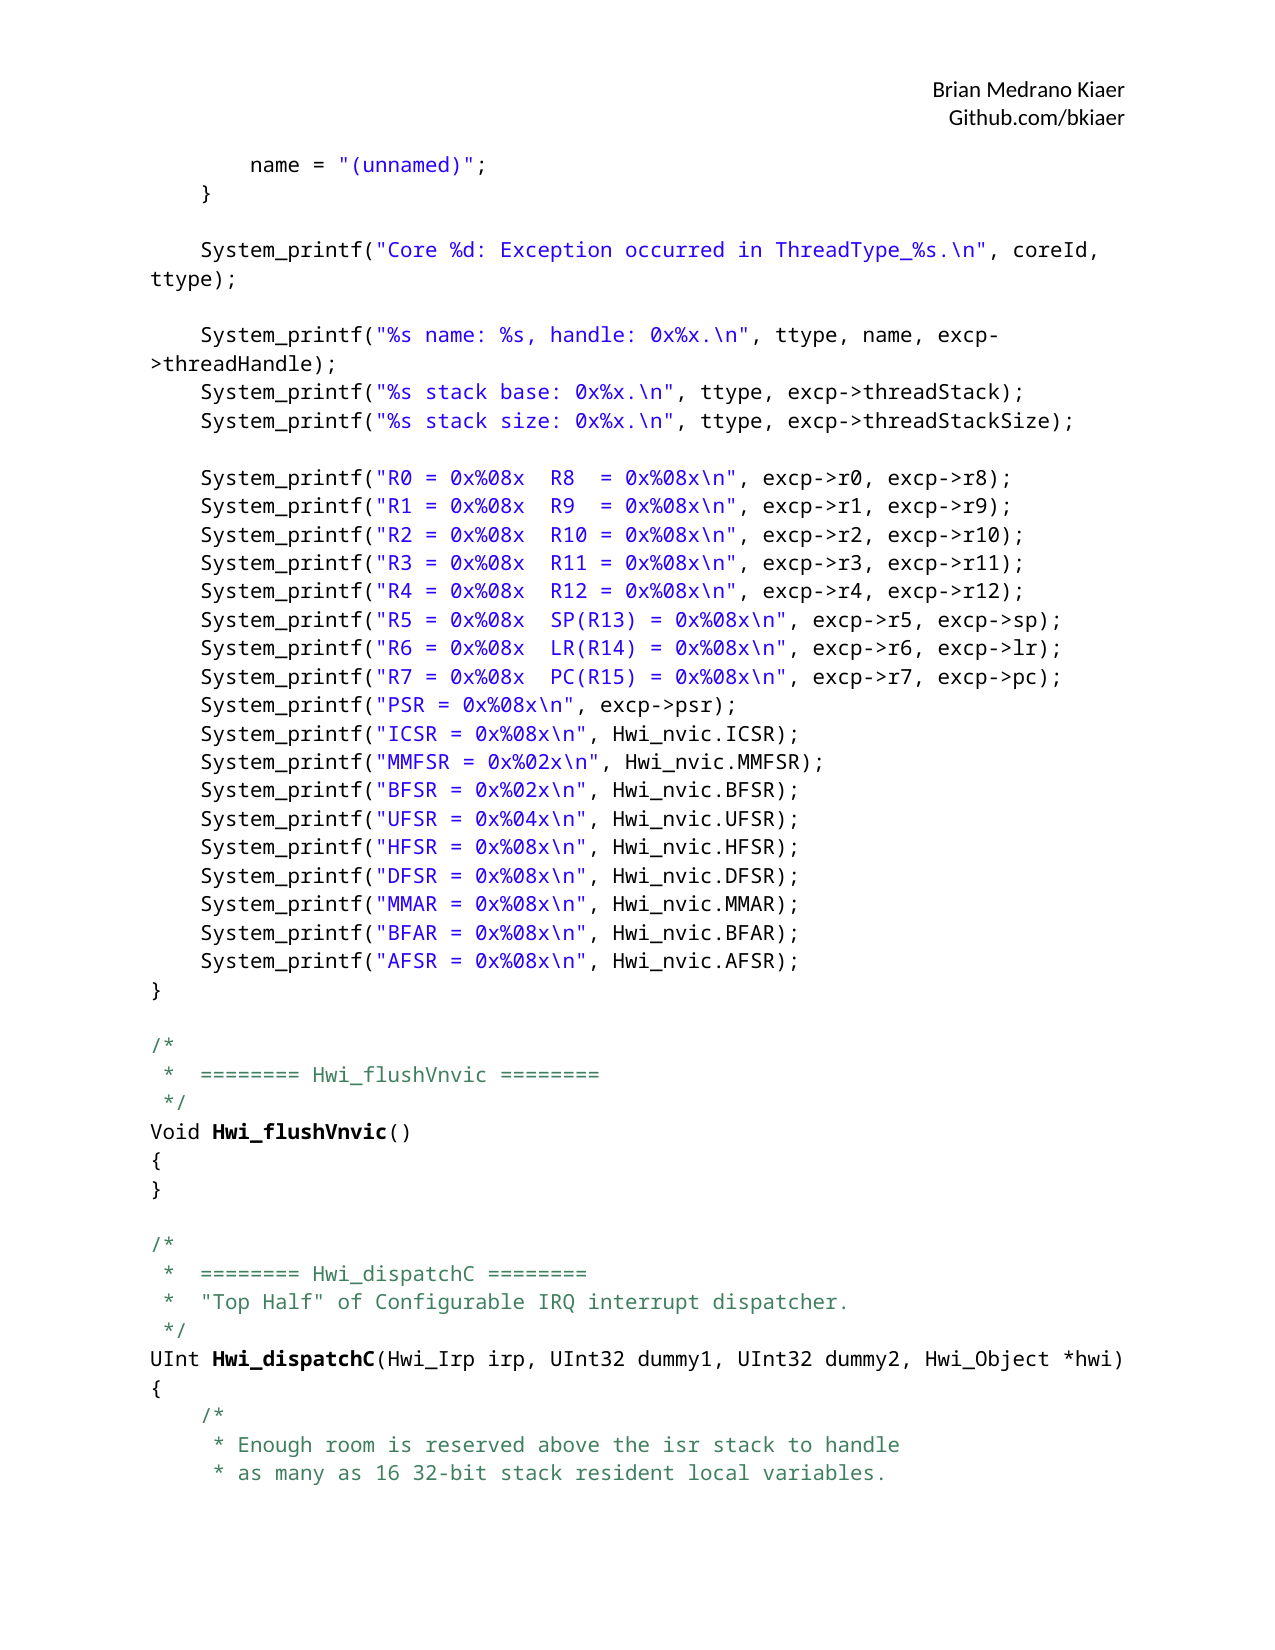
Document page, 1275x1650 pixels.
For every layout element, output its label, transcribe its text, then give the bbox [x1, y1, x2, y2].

text System_printf("DFSR = 0x%08x\n", Hwi_nvic.DFSR); [150, 861, 1125, 889]
text System_printf("%s name: %s, handle: 0x%x.\n", ttype, name, excp->threadHandle); [150, 321, 1125, 377]
text System_printf("R0 = 0x%08x R8 = 0x%08x\n", excp->r0, excp->r8); [150, 463, 1125, 491]
text } [150, 178, 1125, 207]
text System_printf("%s stack base: 0x%x.\n", ttype, excp->threadStack); [150, 377, 1125, 406]
text /* [150, 1231, 1125, 1259]
text /* [150, 1401, 1125, 1430]
text * ======== Hwi_flushVnvic ======== [150, 1060, 1125, 1088]
text System_printf("R5 = 0x%08x SP(R13) = 0x%08x\n", excp->r5, excp->sp); [150, 605, 1125, 633]
text { [150, 1373, 1125, 1401]
text System_printf("BFAR = 0x%08x\n", Hwi_nvic.BFAR); [150, 918, 1125, 946]
text System_printf("UFSR = 0x%04x\n", Hwi_nvic.UFSR); [150, 804, 1125, 832]
text */ [150, 1088, 1125, 1117]
text * ======== Hwi_dispatchC ======== [150, 1259, 1125, 1287]
text System_printf("R7 = 0x%08x PC(R15) = 0x%08x\n", excp->r7, excp->pc); [150, 662, 1125, 690]
text } [150, 975, 1125, 1003]
text System_printf("Core %d: Exception occurred in ThreadType_%s.\n", coreId, ttype); [150, 235, 1125, 292]
text System_printf("R1 = 0x%08x R9 = 0x%08x\n", excp->r1, excp->r9); [150, 491, 1125, 520]
text System_printf("MMAR = 0x%08x\n", Hwi_nvic.MMAR); [150, 889, 1125, 918]
text name = "(unnamed)"; [150, 150, 1125, 178]
text } [150, 1174, 1125, 1202]
text System_printf("R2 = 0x%08x R10 = 0x%08x\n", excp->r2, excp->r10); [150, 520, 1125, 548]
text System_printf("R3 = 0x%08x R11 = 0x%08x\n", excp->r3, excp->r11); [150, 548, 1125, 577]
text System_printf("BFSR = 0x%02x\n", Hwi_nvic.BFSR); [150, 776, 1125, 804]
text System_printf("PSR = 0x%08x\n", excp->psr); [150, 690, 1125, 719]
text Void Hwi_flushVnvic() [150, 1117, 1125, 1145]
text * "Top Half" of Configurable IRQ interrupt dispatcher. [150, 1287, 1125, 1316]
text /* [150, 1032, 1125, 1060]
text System_printf("MMFSR = 0x%02x\n", Hwi_nvic.MMFSR); [150, 747, 1125, 776]
text System_printf("HFSR = 0x%08x\n", Hwi_nvic.HFSR); [150, 832, 1125, 861]
text System_printf("AFSR = 0x%08x\n", Hwi_nvic.AFSR); [150, 946, 1125, 975]
text System_printf("%s stack size: 0x%x.\n", ttype, excp->threadStackSize); [150, 406, 1125, 434]
text * Enough room is reserved above the isr stack to handle [150, 1430, 1125, 1458]
text { [150, 1145, 1125, 1174]
text * as many as 16 32-bit stack resident local variables. [150, 1458, 1125, 1487]
text System_printf("R6 = 0x%08x LR(R14) = 0x%08x\n", excp->r6, excp->lr); [150, 633, 1125, 662]
text System_printf("R4 = 0x%08x R12 = 0x%08x\n", excp->r4, excp->r12); [150, 577, 1125, 605]
text System_printf("ICSR = 0x%08x\n", Hwi_nvic.ICSR); [150, 719, 1125, 747]
text UInt Hwi_dispatchC(Hwi_Irp irp, UInt32 dummy1, UInt32 dummy2, Hwi_Object *hwi) [150, 1344, 1125, 1373]
text */ [150, 1316, 1125, 1344]
